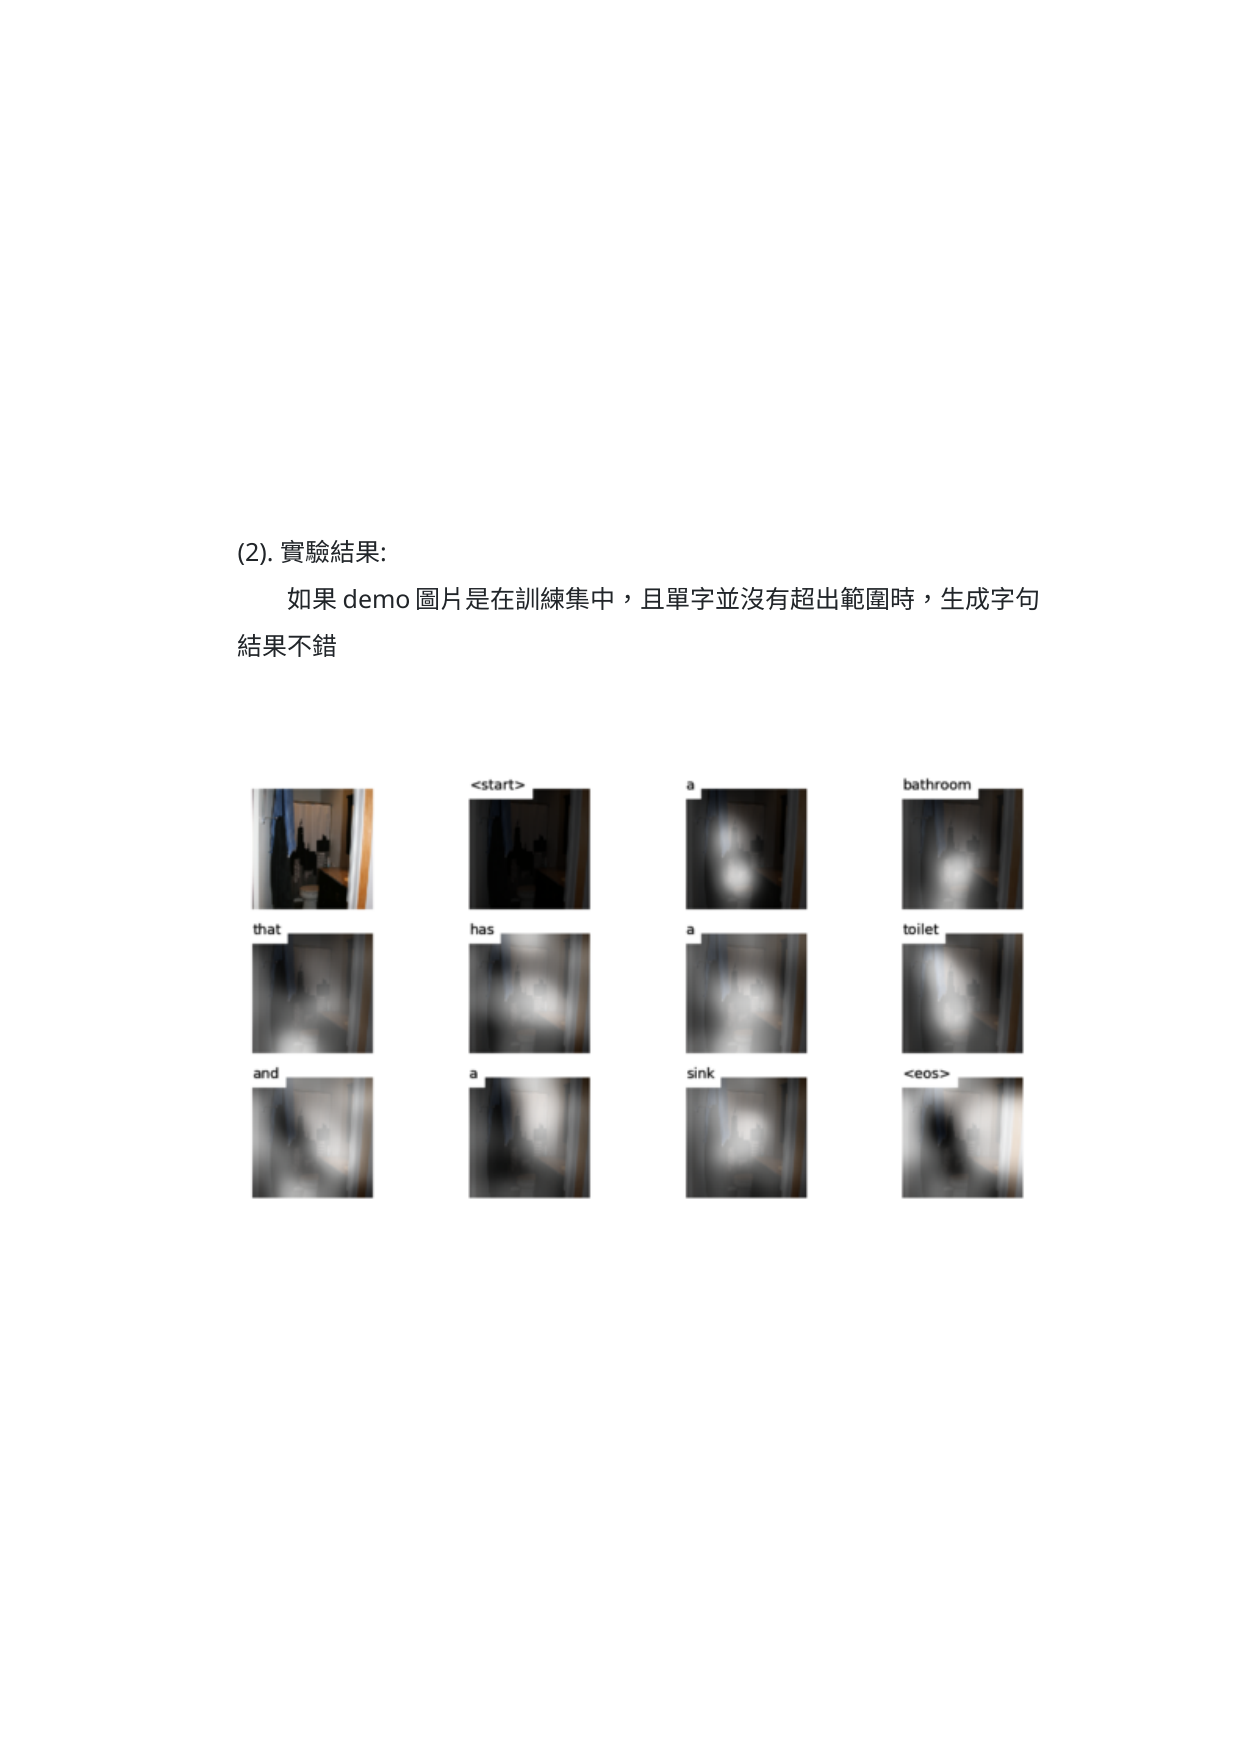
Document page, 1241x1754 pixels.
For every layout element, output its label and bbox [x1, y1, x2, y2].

picture [237, 775, 1035, 1213]
